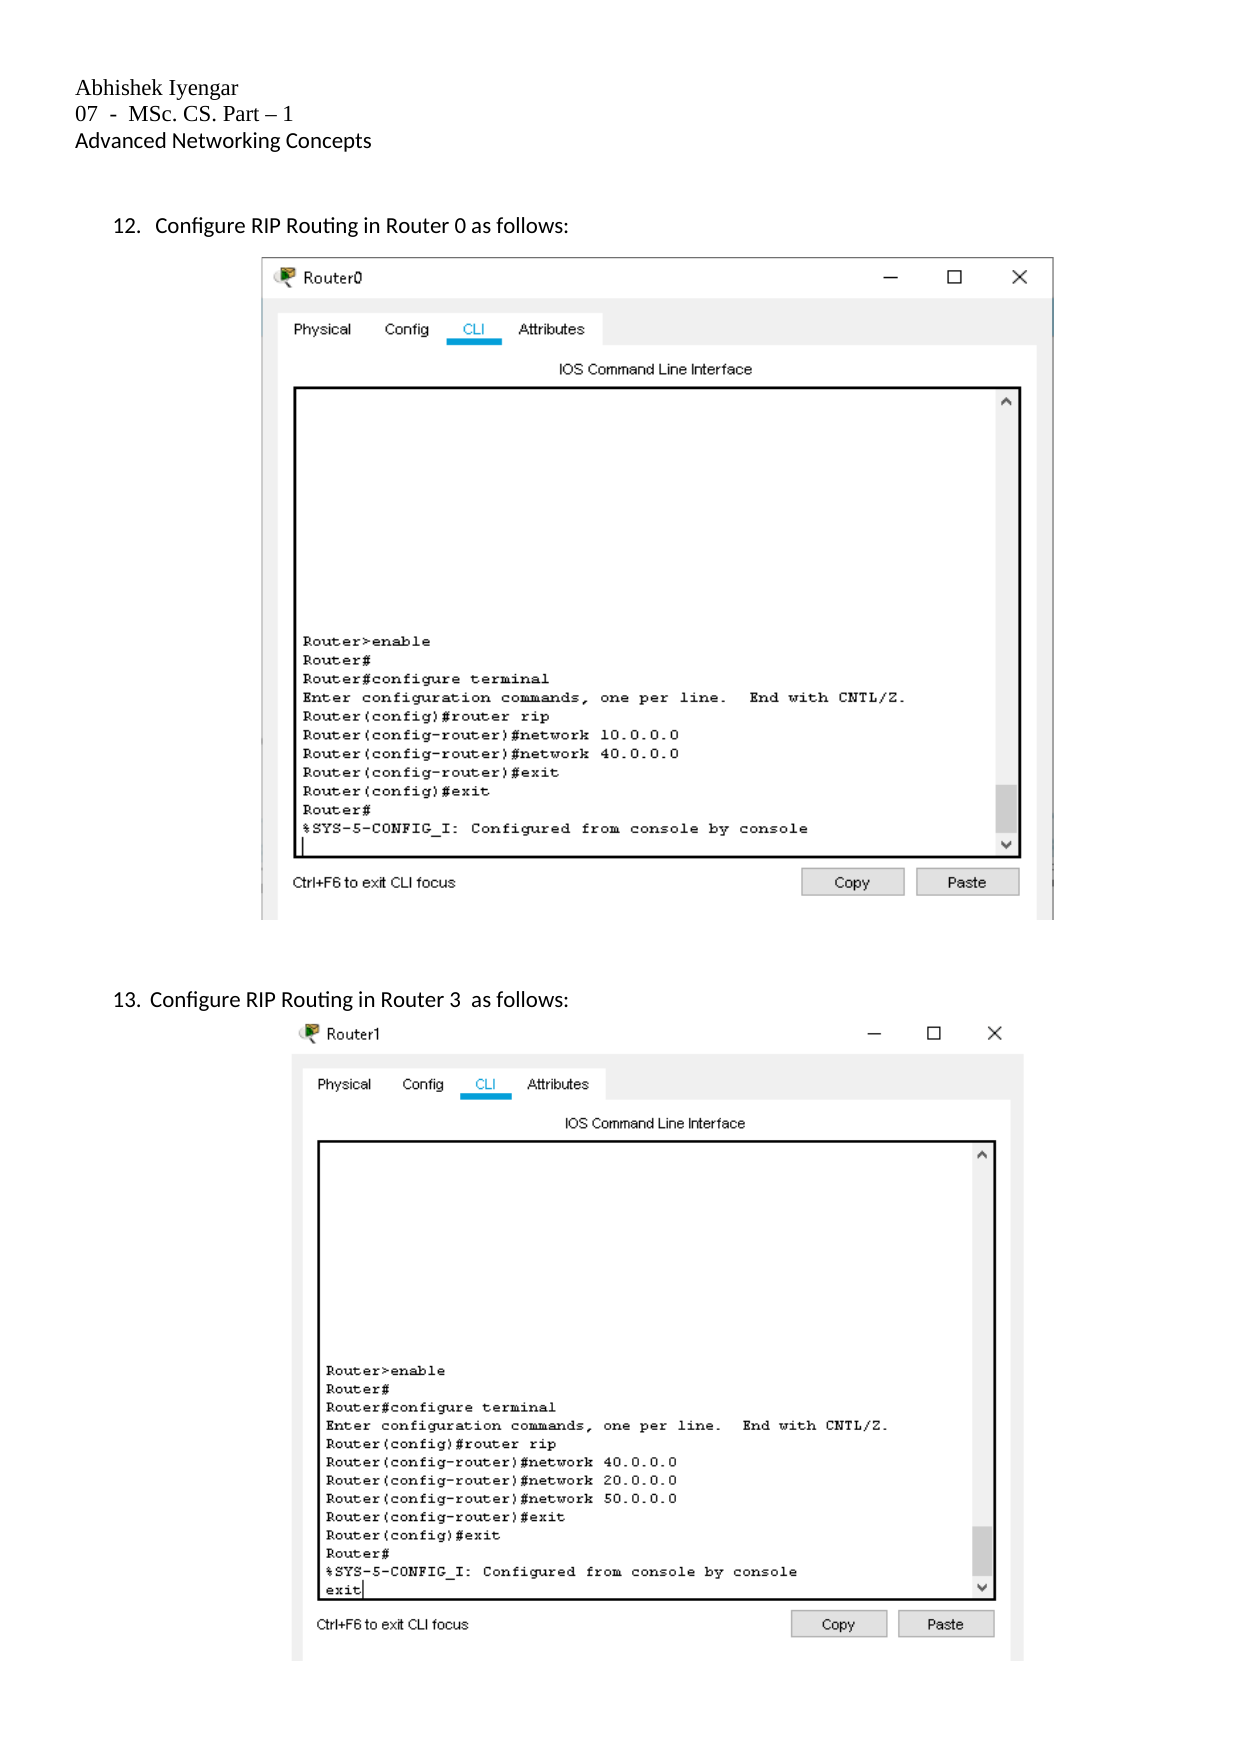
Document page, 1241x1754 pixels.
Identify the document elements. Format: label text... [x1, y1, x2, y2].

list Configure RIP Routing in Router 3 as follows: [112, 986, 1165, 1013]
list Configure RIP Routing in Router 0 as follows: [112, 211, 1165, 239]
picture [291, 1015, 1024, 1661]
picture [261, 257, 1054, 920]
